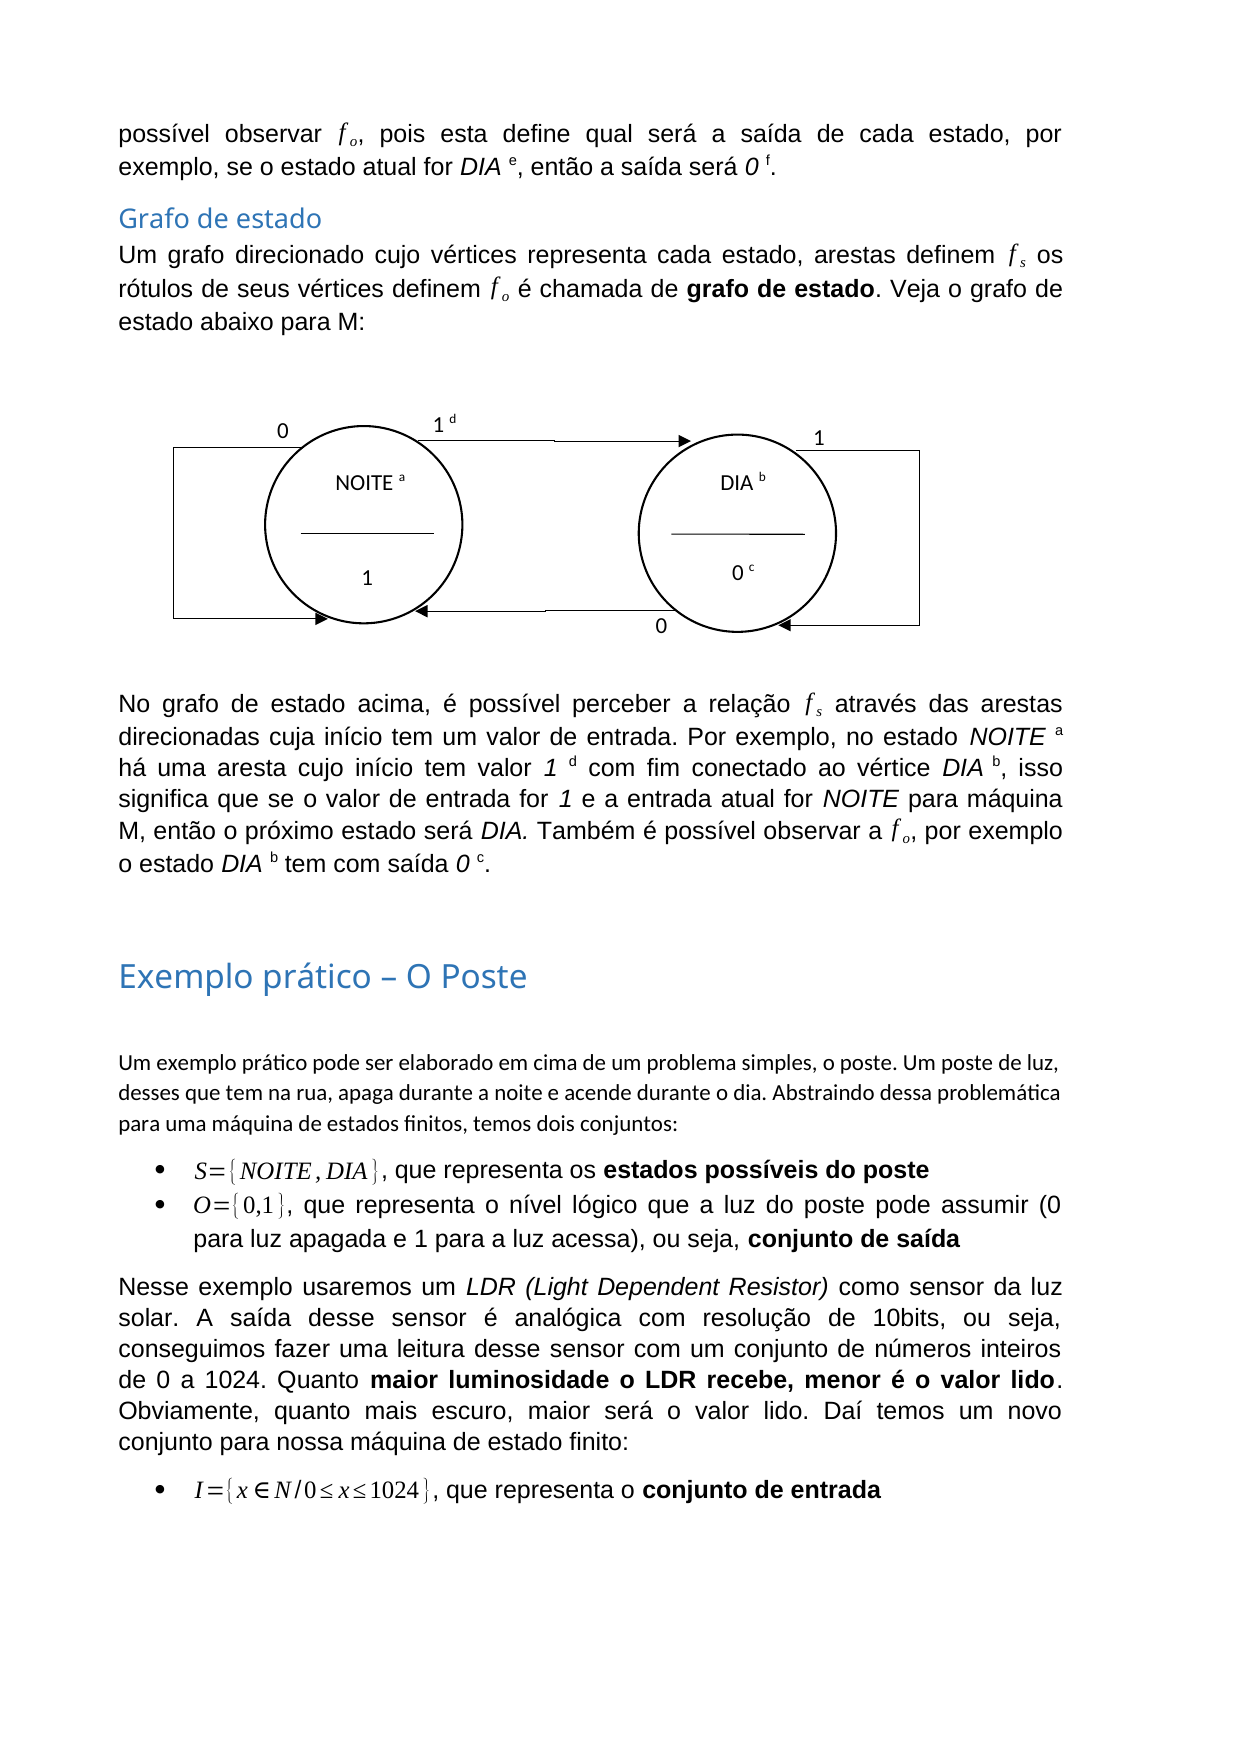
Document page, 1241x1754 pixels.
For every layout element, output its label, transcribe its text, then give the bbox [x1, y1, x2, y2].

list , que representa o nível lógico que a luz do poste pode assumir (0 para luz apagada e 1 para a luz acessa), ou seja, conjunto de saída [156, 1190, 1063, 1253]
list , que representa o conjunto de entrada [156, 1475, 1063, 1507]
text Um grafo direcionado cujo vértices representa cada estado, arestas definem os rótulos de seus vértices definem é chamada de grafo de estado. Veja o grafo de estado abaixo para M: [118, 239, 1063, 335]
subtitle Grafo de estado [118, 199, 1063, 236]
subtitle Exemplo prático – O Poste [118, 952, 1063, 998]
text No grafo de estado acima, é possível perceber a relação através das arestas direcionadas cuja início tem um valor de entrada. Por exemplo, no estado NOITE a há uma aresta cujo início tem valor 1 d com fim conectado ao vértice DIA b, isso significa que se o valor de entrada for 1 e a entrada atual for NOITE para máquina M, então o próximo estado será DIA. Também é possível observar a , por exemplo o estado DIA b tem com saída 0 c. [118, 688, 1063, 877]
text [118, 118, 1063, 181]
list , que representa os estados possíveis do poste [156, 1156, 1063, 1188]
text Nesse exemplo usaremos um LDR (Light Dependent Resistor) como sensor da luz solar. A saída desse sensor é analógica com resolução de 10bits, ou seja, conseguimos fazer uma leitura desse sensor com um conjunto de números inteiros de 0 a 1024. Quanto maior luminosidade o LDR recebe, menor é o valor lido. Obviamente, quanto mais escuro, maior será o valor lido. Daí temos um novo conjunto para nossa máquina de estado finito: [118, 1272, 1063, 1456]
text Um exemplo prático pode ser elaborado em cima de um problema simples, o poste. Um poste de luz, desses que tem na rua, apaga durante a noite e acende durante o dia. Abstraindo dessa problemática para uma máquina de estados finitos, temos dois conjuntos: [118, 1048, 1063, 1137]
